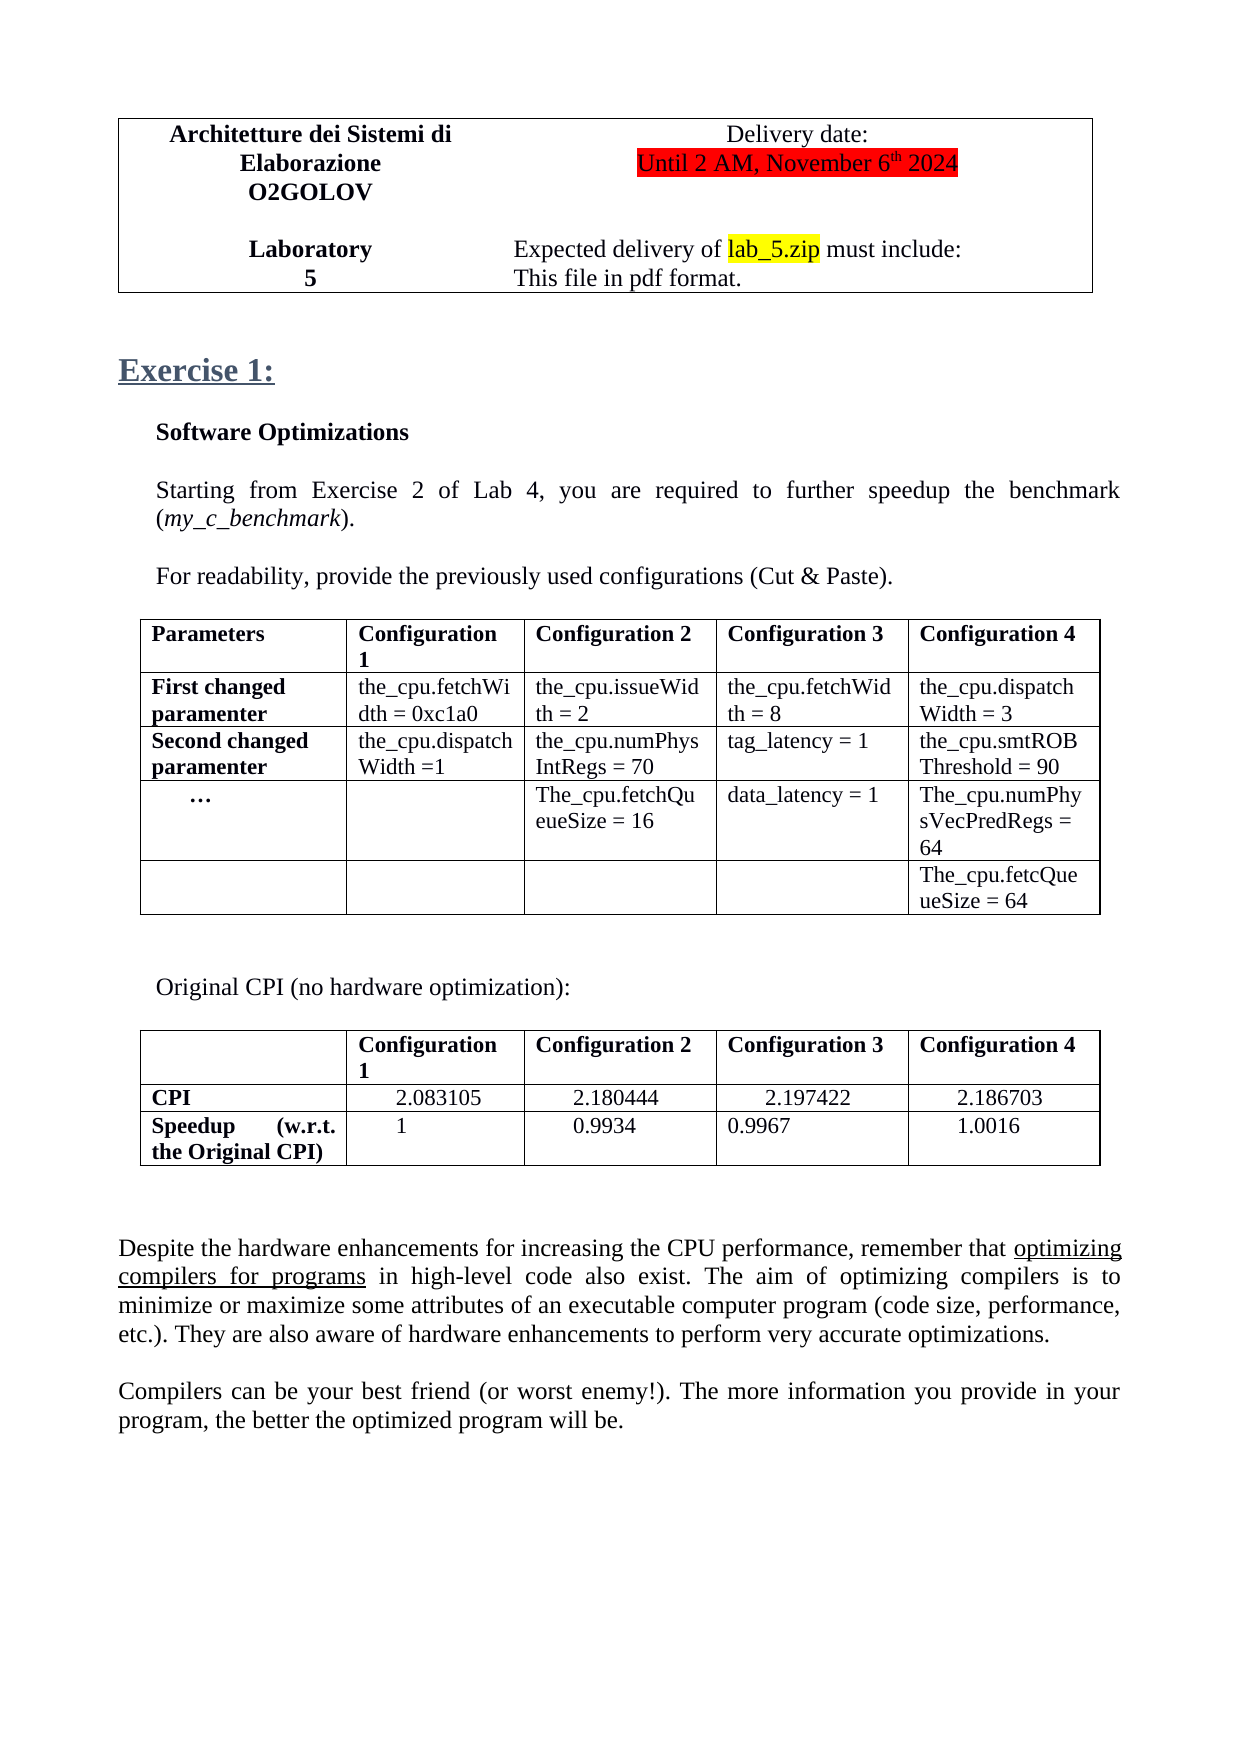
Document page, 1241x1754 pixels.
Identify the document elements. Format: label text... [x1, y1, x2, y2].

table_cell the_cpu.issueWid th = 2 [525, 673, 716, 726]
table_cell 0.9967 [717, 1112, 908, 1164]
list Compilers can be your best friend (or worst enemy!). The more information you provide in your program, the better the optimized program will be. [118, 1376, 1122, 1434]
table_cell 2.186703 [909, 1085, 1099, 1111]
table_header [141, 1031, 346, 1083]
text Starting from Exercise 2 of Lab 4, you are required to further speedup the benchmark (my_c_benchmark). [156, 475, 1122, 532]
table_cell the_cpu.numPhys IntRegs = 70 [525, 727, 716, 780]
table_header Configuration 4 [909, 620, 1099, 672]
table_cell 1 [347, 1112, 524, 1164]
table_header Configuration 4 [909, 1031, 1099, 1083]
table_header Parameters [141, 620, 346, 672]
table_header Configuration 3 [717, 620, 908, 672]
table_header Configuration 1 [347, 1031, 524, 1083]
table_cell tag_latency = 1 [717, 727, 908, 780]
table_header Configuration 2 [525, 1031, 716, 1083]
table_cell CPI [141, 1085, 346, 1111]
table_cell the_cpu.fetchWi dth = 0xc1a0 [347, 673, 524, 726]
table_cell [347, 861, 524, 914]
table_cell Expected delivery of lab_5.zip must include: This file in pdf format. [502, 234, 1092, 292]
table_header Configuration 1 [347, 620, 524, 672]
table_header Configuration 2 [525, 620, 716, 672]
table_cell [525, 861, 716, 914]
table_cell 2.197422 [717, 1085, 908, 1111]
table_cell Speedup (w.r.t. the Original CPI) [141, 1112, 346, 1164]
table_cell 0.9934 [525, 1112, 716, 1164]
table_cell Second changed paramenter [141, 727, 346, 780]
text Original CPI (no hardware optimization): [156, 972, 1122, 1001]
table_header Configuration 3 [717, 1031, 908, 1083]
table_cell 1.0016 [909, 1112, 1099, 1164]
list Despite the hardware enhancements for increasing the CPU performance, remember that optimizing compilers for programs in high-level code also exist. The aim of optimizing compilers is to minimize or maximize some attributes of an executable computer program (code size, performance, etc.). They are also aware of hardware enhancements to perform very accurate optimizations. [118, 1233, 1122, 1348]
table_cell … [141, 781, 346, 860]
table_cell The_cpu.fetchQu eueSize = 16 [525, 781, 716, 860]
table_header Delivery date: Until 2 AM, November 6th 2024 [502, 119, 1092, 234]
table_cell 2.180444 [525, 1085, 716, 1111]
table_cell [717, 861, 908, 914]
table_cell First changed paramenter [141, 673, 346, 726]
table_cell [347, 781, 524, 860]
table_cell the_cpu.fetchWid th = 8 [717, 673, 908, 726]
table_cell Laboratory 5 [119, 234, 502, 292]
table_cell [141, 861, 346, 914]
table_header Architetture dei Sistemi di Elaborazione O2GOLOV [119, 119, 502, 234]
table_cell The_cpu.numPhy sVecPredRegs = 64 [909, 781, 1099, 860]
text Exercise 1: [118, 350, 1122, 388]
table_cell the_cpu.dispatch Width =1 [347, 727, 524, 780]
table_cell the_cpu.dispatch Width = 3 [909, 673, 1099, 726]
table_cell The_cpu.fetcQue ueSize = 64 [909, 861, 1099, 914]
table_cell data_latency = 1 [717, 781, 908, 860]
text Software Optimizations [156, 417, 1122, 446]
table_cell the_cpu.smtROB Threshold = 90 [909, 727, 1099, 780]
table_cell 2.083105 [347, 1085, 524, 1111]
text For readability, provide the previously used configurations (Cut & Paste). [156, 561, 1122, 590]
